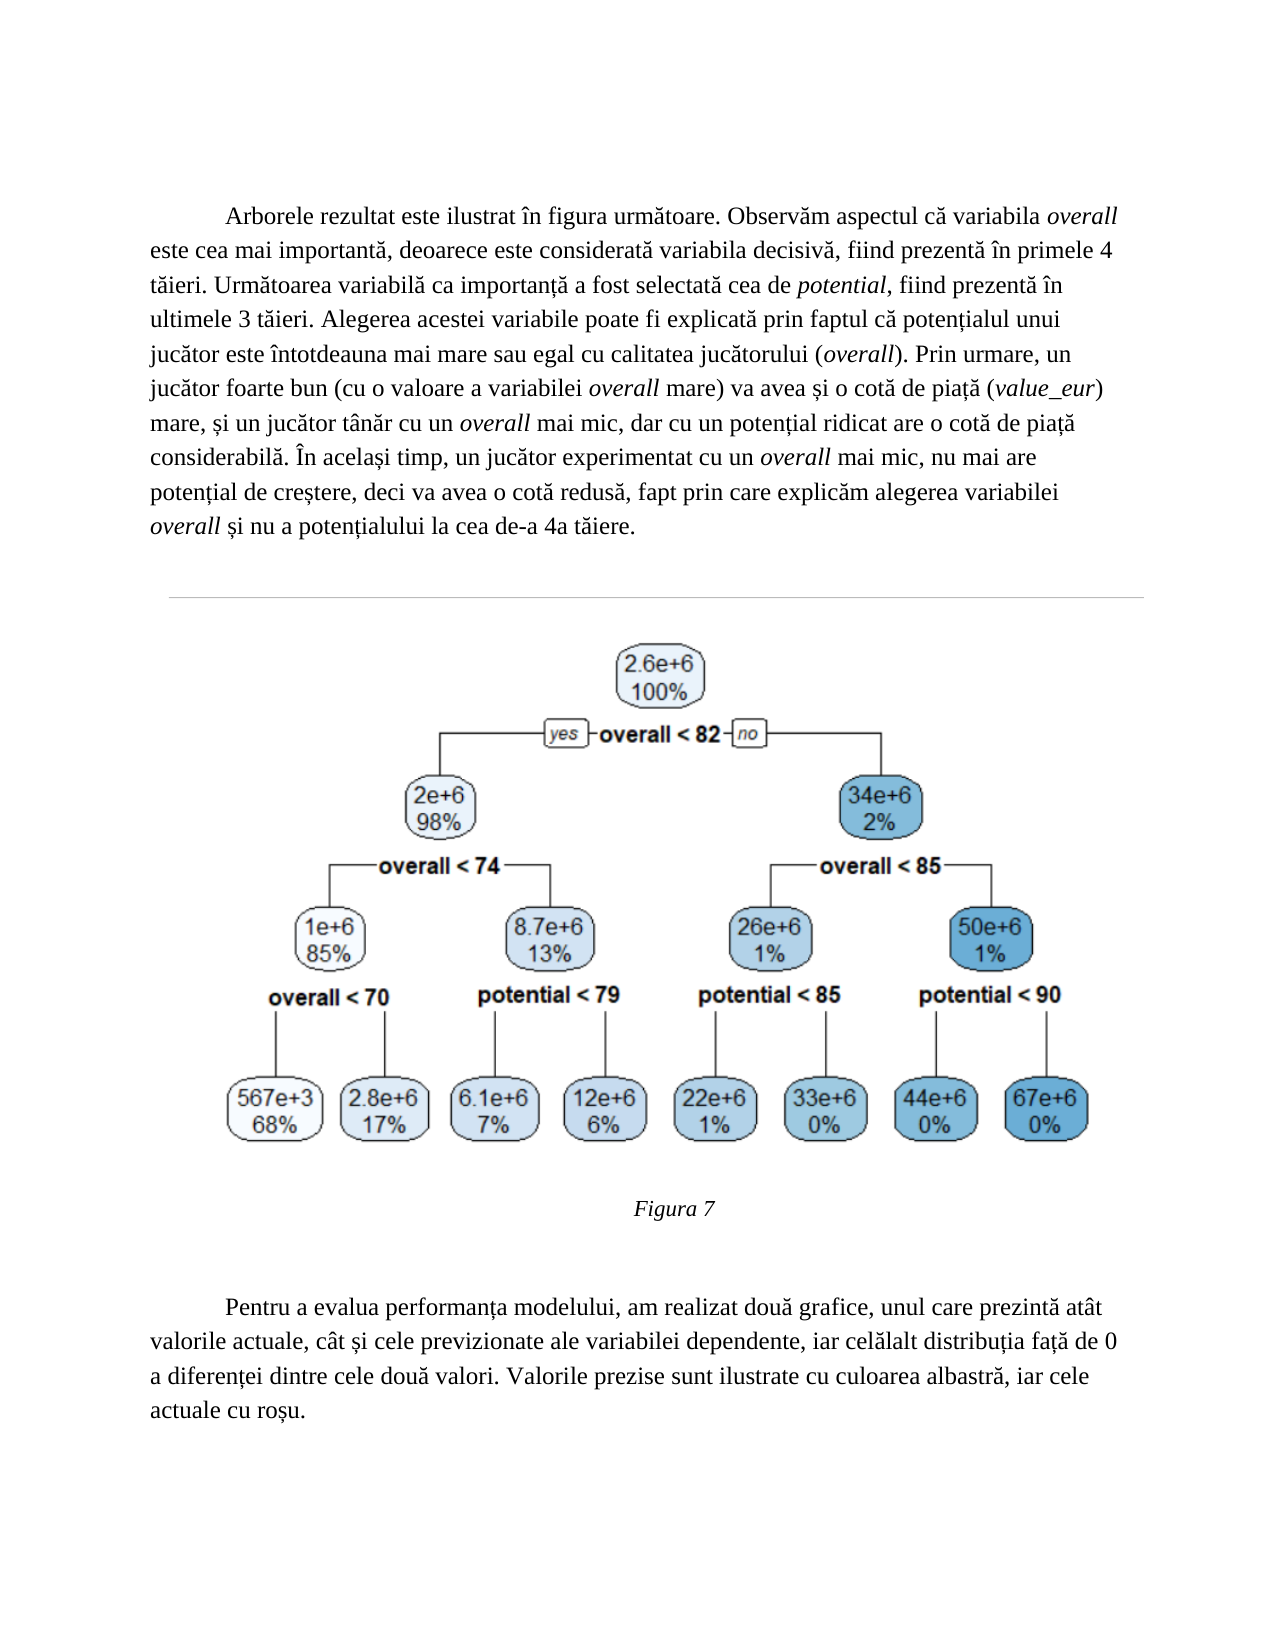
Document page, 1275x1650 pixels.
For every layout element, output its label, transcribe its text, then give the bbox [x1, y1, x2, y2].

text Arborele rezultat este ilustrat în figura următoare. Observăm aspectul că variabila overall este cea mai importantă, deoarece este considerată variabila decisivă, fiind prezentă în primele 4 tăieri. Următoarea variabilă ca importanță a fost selectată cea de potential, fiind prezentă în ultimele 3 tăieri. Alegerea acestei variabile poate fi explicată prin faptul că potențialul unui jucător este întotdeauna mai mare sau egal cu calitatea jucătorului (overall). Prin urmare, un jucător foarte bun (cu o valoare a variabilei overall mare) va avea și o cotă de piață (value_eur) mare, și un jucător tânăr cu un overall mai mic, dar cu un potențial ridicat are o cotă de piață considerabilă. În același timp, un jucător experimentat cu un overall mai mic, nu mai are potențial de creștere, deci va avea o cotă redusă, fapt prin care explicăm alegerea variabilei overall și nu a potențialului la cea de-a 4a tăiere. [150, 201, 1125, 540]
picture [168, 597, 1144, 1183]
text Figura 7 [150, 1195, 1125, 1222]
text Pentru a evalua performanța modelului, am realizat două grafice, unul care prezintă atât valorile actuale, cât și cele previzionate ale variabilei dependente, iar celălalt distribuția față de 0 a diferenței dintre cele două valori. Valorile prezise sunt ilustrate cu culoarea albastră, iar cele actuale cu roșu. [150, 1292, 1125, 1424]
